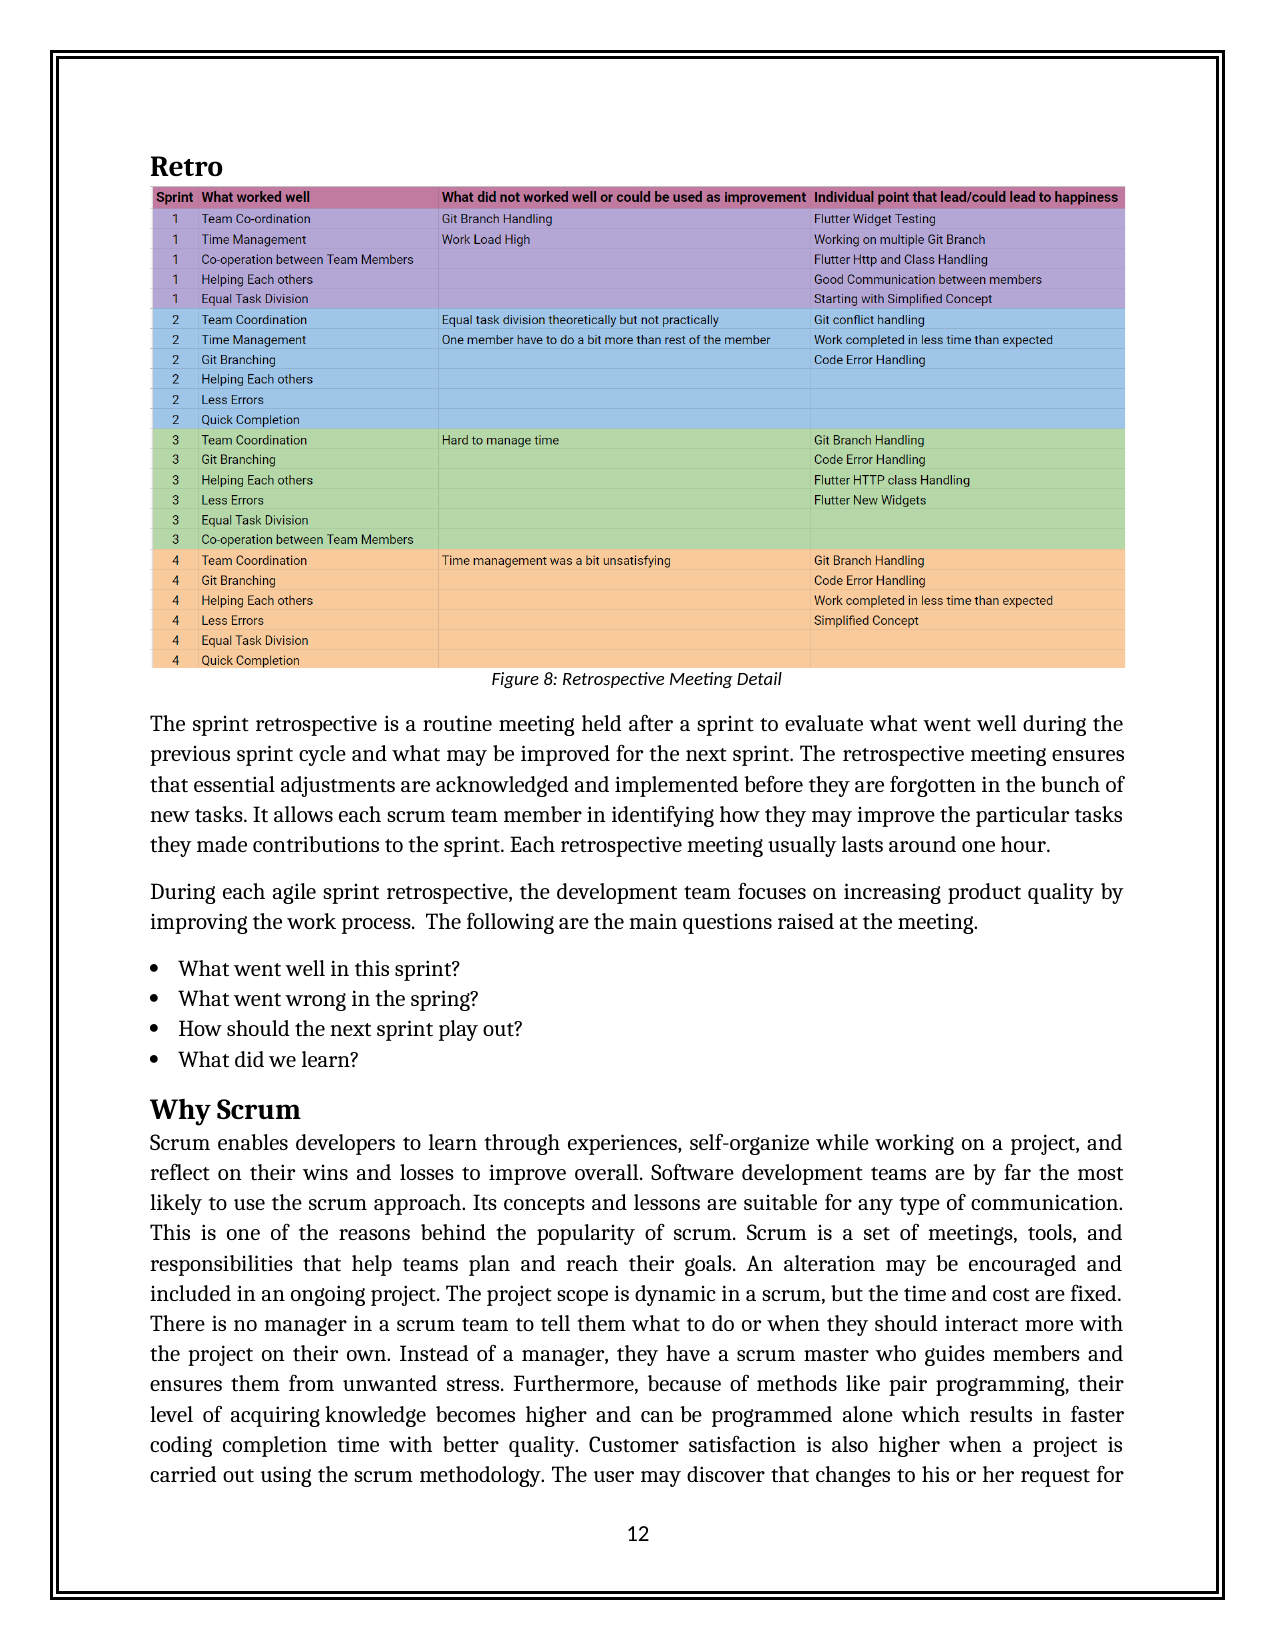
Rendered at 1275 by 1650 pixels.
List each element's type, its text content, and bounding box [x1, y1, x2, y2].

picture [150, 186, 1125, 668]
subtitle Why Scrum [150, 1093, 1125, 1127]
list What went well in this sprint? [150, 956, 1125, 982]
text The sprint retrospective is a routine meeting held after a sprint to evaluate what went well during the previous sprint cycle and what may be improved for the next sprint. The retrospective meeting ensures that essential adjustments are acknowledged and implemented before they are forgotten in the bunch of new tasks. It allows each scrum team member in identifying how they may improve the particular tasks they made contributions to the sprint. Each retrospective meeting usually lasts around one hour. [150, 711, 1125, 858]
list How should the next sprint play out? [150, 1016, 1125, 1043]
subtitle Retro [150, 150, 1125, 183]
list What went wrong in the spring? [150, 986, 1125, 1012]
text During each agile sprint retrospective, the development team focuses on increasing product quality by improving the work process. The following are the main questions raised at the meeting. [150, 879, 1125, 935]
list What did we learn? [150, 1046, 1125, 1073]
text Figure 8: Retrospective Meeting Detail [150, 668, 1125, 690]
